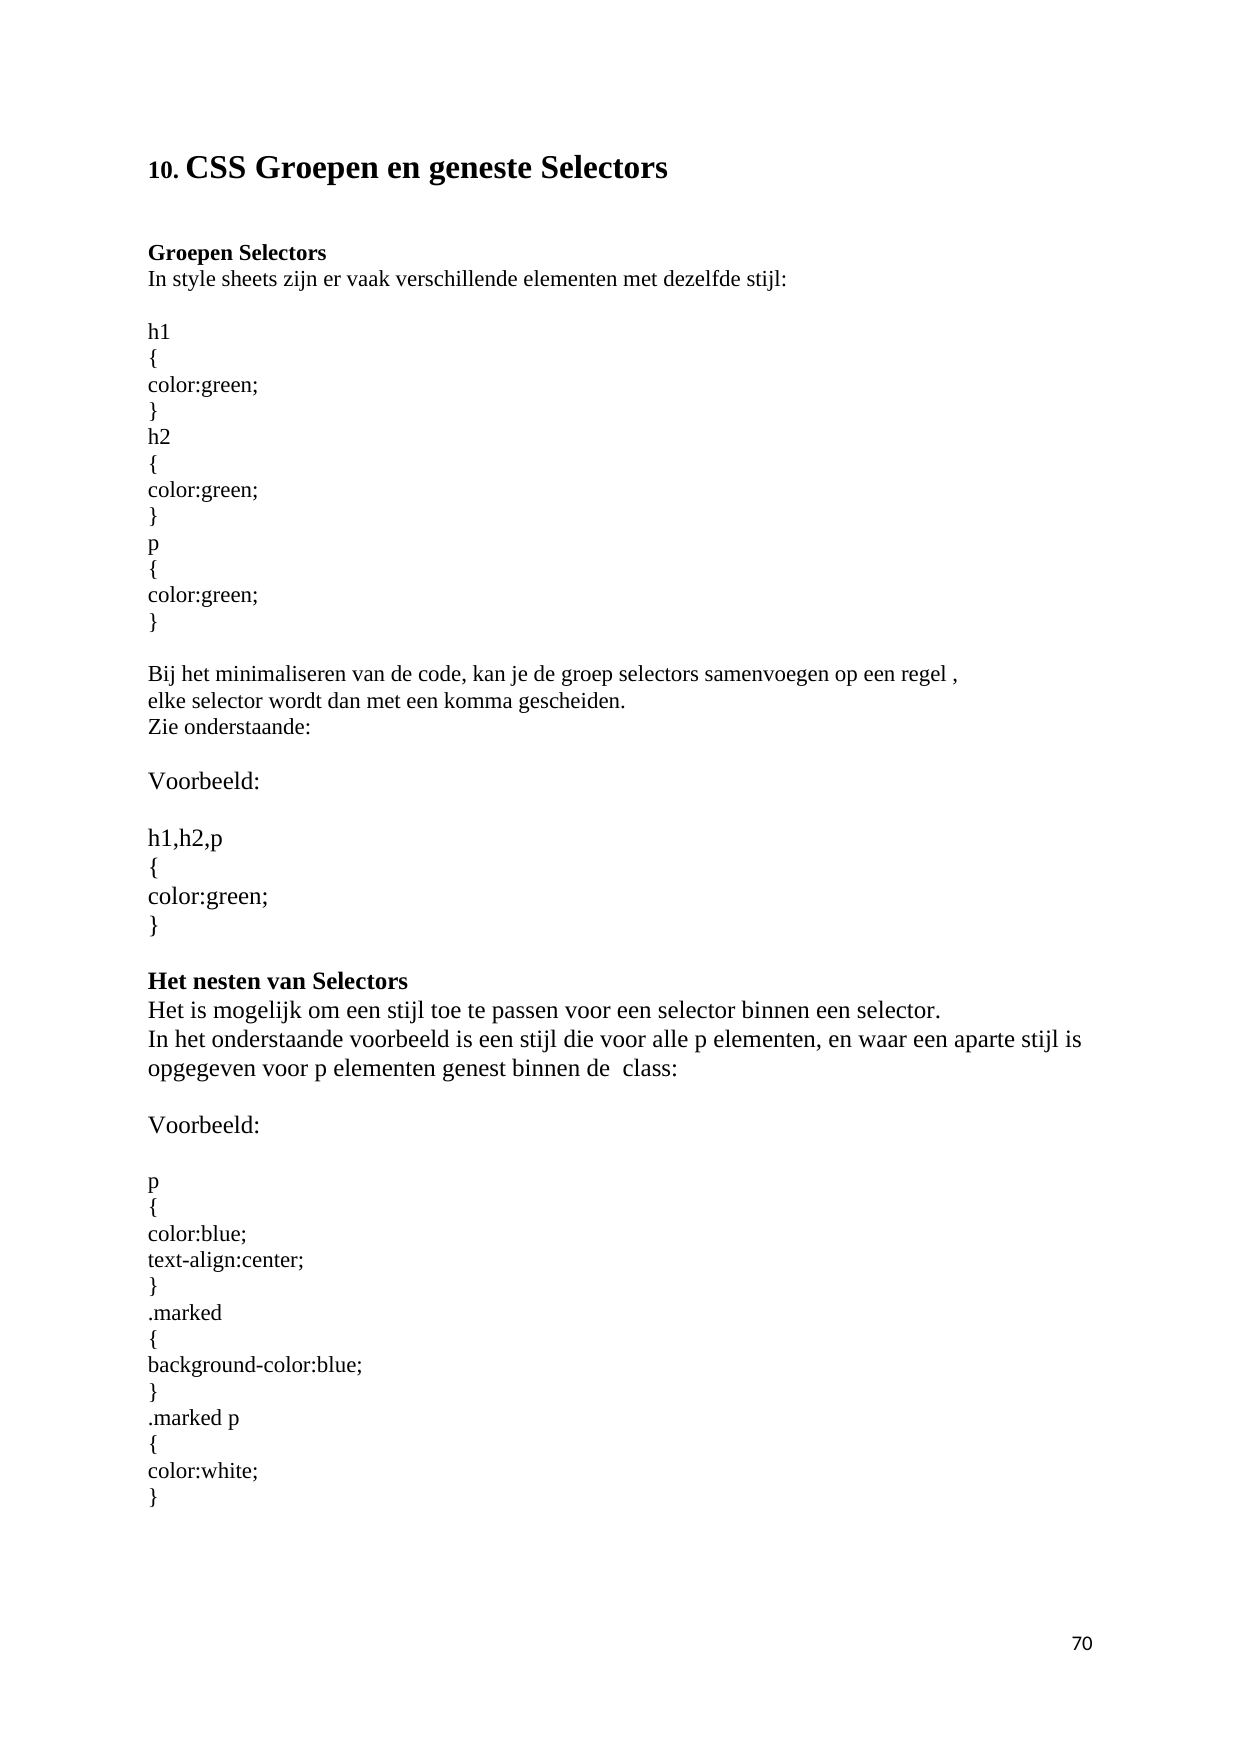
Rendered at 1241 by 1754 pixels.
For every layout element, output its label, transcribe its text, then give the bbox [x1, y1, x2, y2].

text Groepen Selectors [148, 239, 1093, 265]
text Bij het minimaliseren van de code, kan je de groep selectors samenvoegen op een regel , [148, 661, 1093, 687]
text In style sheets zijn er vaak verschillende elementen met dezelfde stijl: [148, 265, 1093, 292]
text elke selector wordt dan met een komma gescheiden. [148, 687, 1093, 713]
text h1,h2,p { color:green; } [148, 823, 1093, 938]
text Zie onderstaande: [148, 713, 1093, 739]
text p { color:blue; text-align:center; } .marked { background-color:blue; } .marked p { color:white; } [148, 1167, 1093, 1509]
text Voorbeeld: [148, 766, 1093, 795]
text h1 { color:green; } h2 { color:green; } p { color:green; } [148, 318, 1093, 634]
subtitle 10. CSS Groepen en geneste Selectors [148, 148, 1093, 186]
text Het is mogelijk om een ​​stijl toe te passen voor een selector binnen een selector. [148, 995, 1093, 1024]
text Het nesten van Selectors [148, 966, 1093, 995]
text In het onderstaande voorbeeld is een stijl die voor alle p elementen, en waar een aparte stijl is opgegeven voor p elementen genest binnen de class: [148, 1024, 1093, 1081]
text Voorbeeld: [148, 1110, 1093, 1139]
